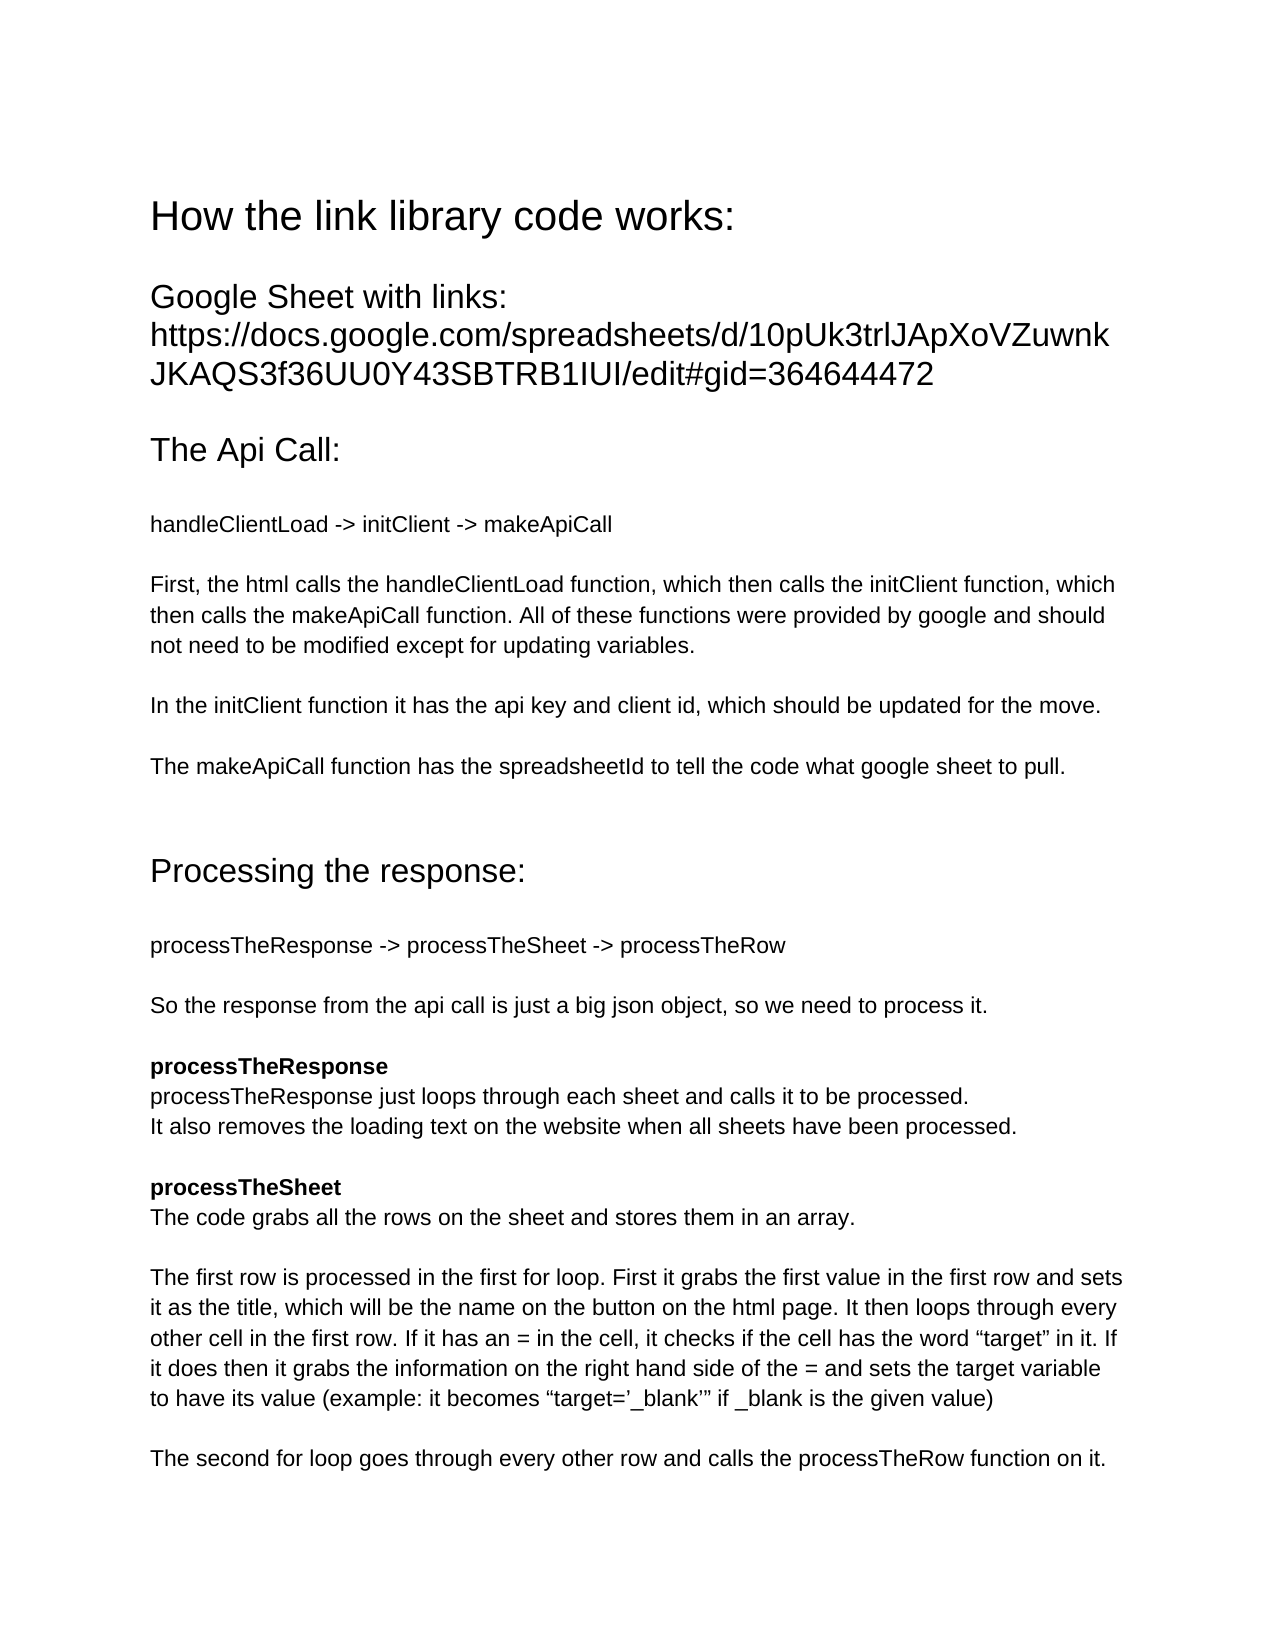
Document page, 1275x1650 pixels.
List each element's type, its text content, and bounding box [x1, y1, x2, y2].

text The code grabs all the rows on the sheet and stores them in an array. [150, 1204, 1125, 1230]
subtitle How the link library code works: [150, 192, 1125, 239]
subtitle Processing the response: [150, 851, 1125, 889]
text processTheResponse -> processTheSheet -> processTheRow [150, 932, 1125, 958]
text processTheResponse [150, 1053, 1125, 1079]
subtitle Google Sheet with links: https://docs.google.com/spreadsheets/d/10pUk3trlJApXoVZuwnkJKAQS3f36UU0Y43SBTRB1IUI/edit#gid=364644472 [150, 277, 1125, 392]
text So the response from the api call is just a big json object, so we need to process it. [150, 992, 1125, 1018]
text The second for loop goes through every other row and calls the processTheRow function on it. [150, 1445, 1125, 1472]
text It also removes the loading text on the website when all sheets have been processed. [150, 1113, 1125, 1139]
text First, the html calls the handleClientLoad function, which then calls the initClient function, which then calls the makeApiCall function. All of these functions were provided by google and should not need to be modified except for updating variables. [150, 571, 1125, 658]
text The makeApiCall function has the spreadsheetId to tell the code what google sheet to pull. [150, 753, 1125, 779]
subtitle The Api Call: [150, 430, 1125, 468]
text In the initClient function it has the api key and client id, which should be updated for the move. [150, 692, 1125, 719]
text handleClientLoad -> initClient -> makeApiCall [150, 511, 1125, 537]
text The first row is processed in the first for loop. First it grabs the first value in the first row and sets it as the title, which will be the name on the button on the html page. It then loops through every other cell in the first row. If it has an = in the cell, it checks if the cell has the word “target” in it. If it does then it grabs the information on the right hand side of the = and sets the target variable to have its value (example: it becomes “target=’_blank’” if _blank is the given value) [150, 1264, 1125, 1411]
text processTheResponse just loops through each sheet and calls it to be processed. [150, 1083, 1125, 1109]
text processTheSheet [150, 1173, 1125, 1200]
